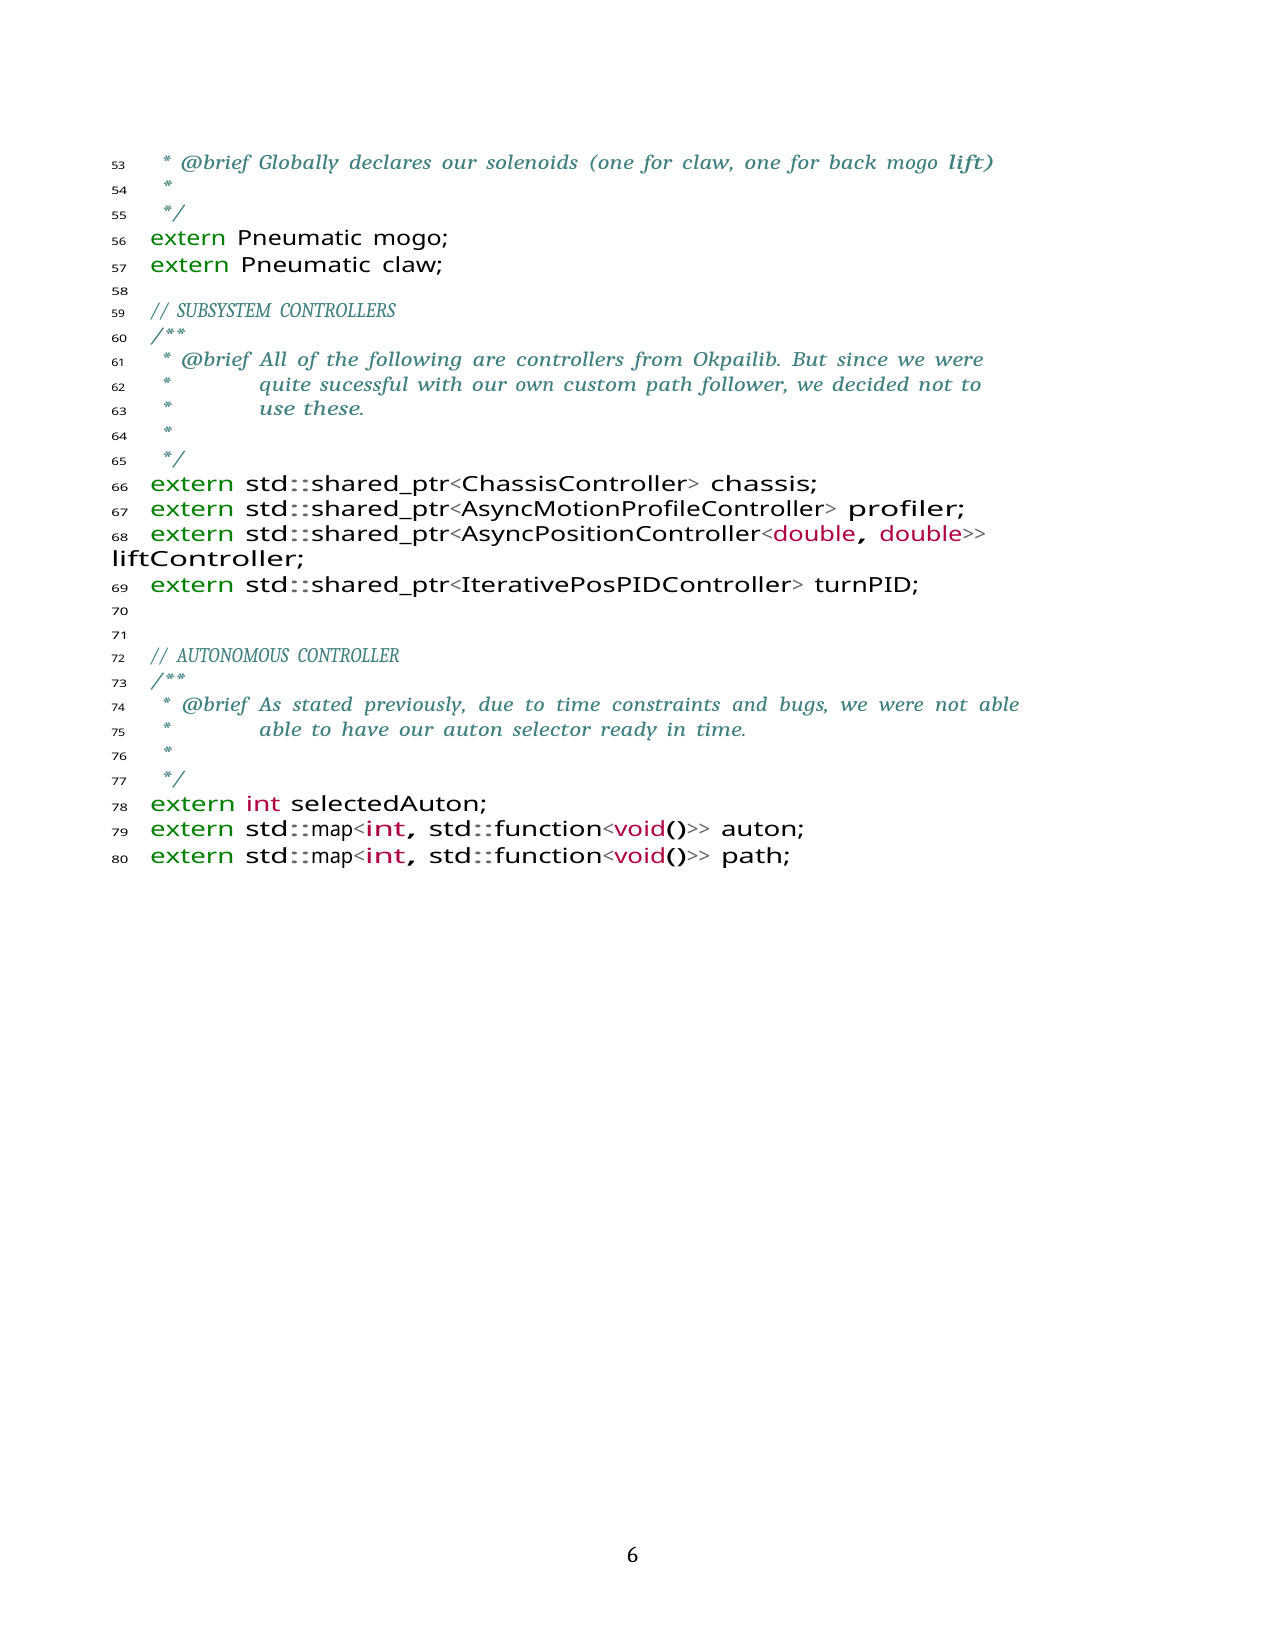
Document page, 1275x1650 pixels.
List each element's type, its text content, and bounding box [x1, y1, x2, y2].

text 62 * quite sucessful with our own custom path follower, we decided not to [111, 372, 1137, 396]
text 80 extern std::map<int, std::function<void()>> path; [111, 842, 1137, 869]
text 65 */ [111, 446, 1137, 470]
text 56 extern Pneumatic mogo; [111, 224, 1137, 251]
text 63 * use these. [111, 397, 1137, 421]
text 77 */ [111, 766, 1137, 790]
text 78 extern int selectedAuton; [111, 790, 1137, 817]
text 58 [111, 284, 1137, 298]
text 73 /** [111, 668, 1137, 692]
text 67 extern std::shared_ptr<AsyncMotionProfileController> profiler; [111, 497, 1137, 522]
text 75 * able to have our auton selector ready in time. [111, 717, 1137, 741]
text 57 extern Pneumatic claw; [111, 251, 1137, 278]
text 69 extern std::shared_ptr<IterativePosPIDController> turnPID; [111, 571, 1137, 598]
text 55 */ [111, 200, 1137, 224]
text 68 extern std::shared_ptr<AsyncPositionController<double, double>> liftController; [111, 522, 1137, 571]
text 71 [111, 629, 1137, 643]
text 59 // SUBSYSTEM CONTROLLERS [111, 299, 1137, 323]
text 61 * @brief All of the following are controllers from Okpailib. But since we were [111, 348, 1137, 372]
text 74 * @brief As stated previously, due to time constraints and bugs, we were not able [111, 693, 1137, 717]
text 64 * [111, 421, 1137, 445]
text 72 // AUTONOMOUS CONTROLLER [111, 644, 1137, 668]
text 79 extern std::map<int, std::function<void()>> auton; [111, 817, 1137, 842]
text 60 /** [111, 323, 1137, 347]
text 66 extern std::shared_ptr<ChassisController> chassis; [111, 470, 1137, 497]
text 76 * [111, 742, 1137, 766]
text 53 * @brief Globally declares our solenoids (one for claw, one for back mogo lift) [111, 151, 1137, 175]
text 54 * [111, 175, 1137, 199]
text 70 [111, 604, 1137, 619]
